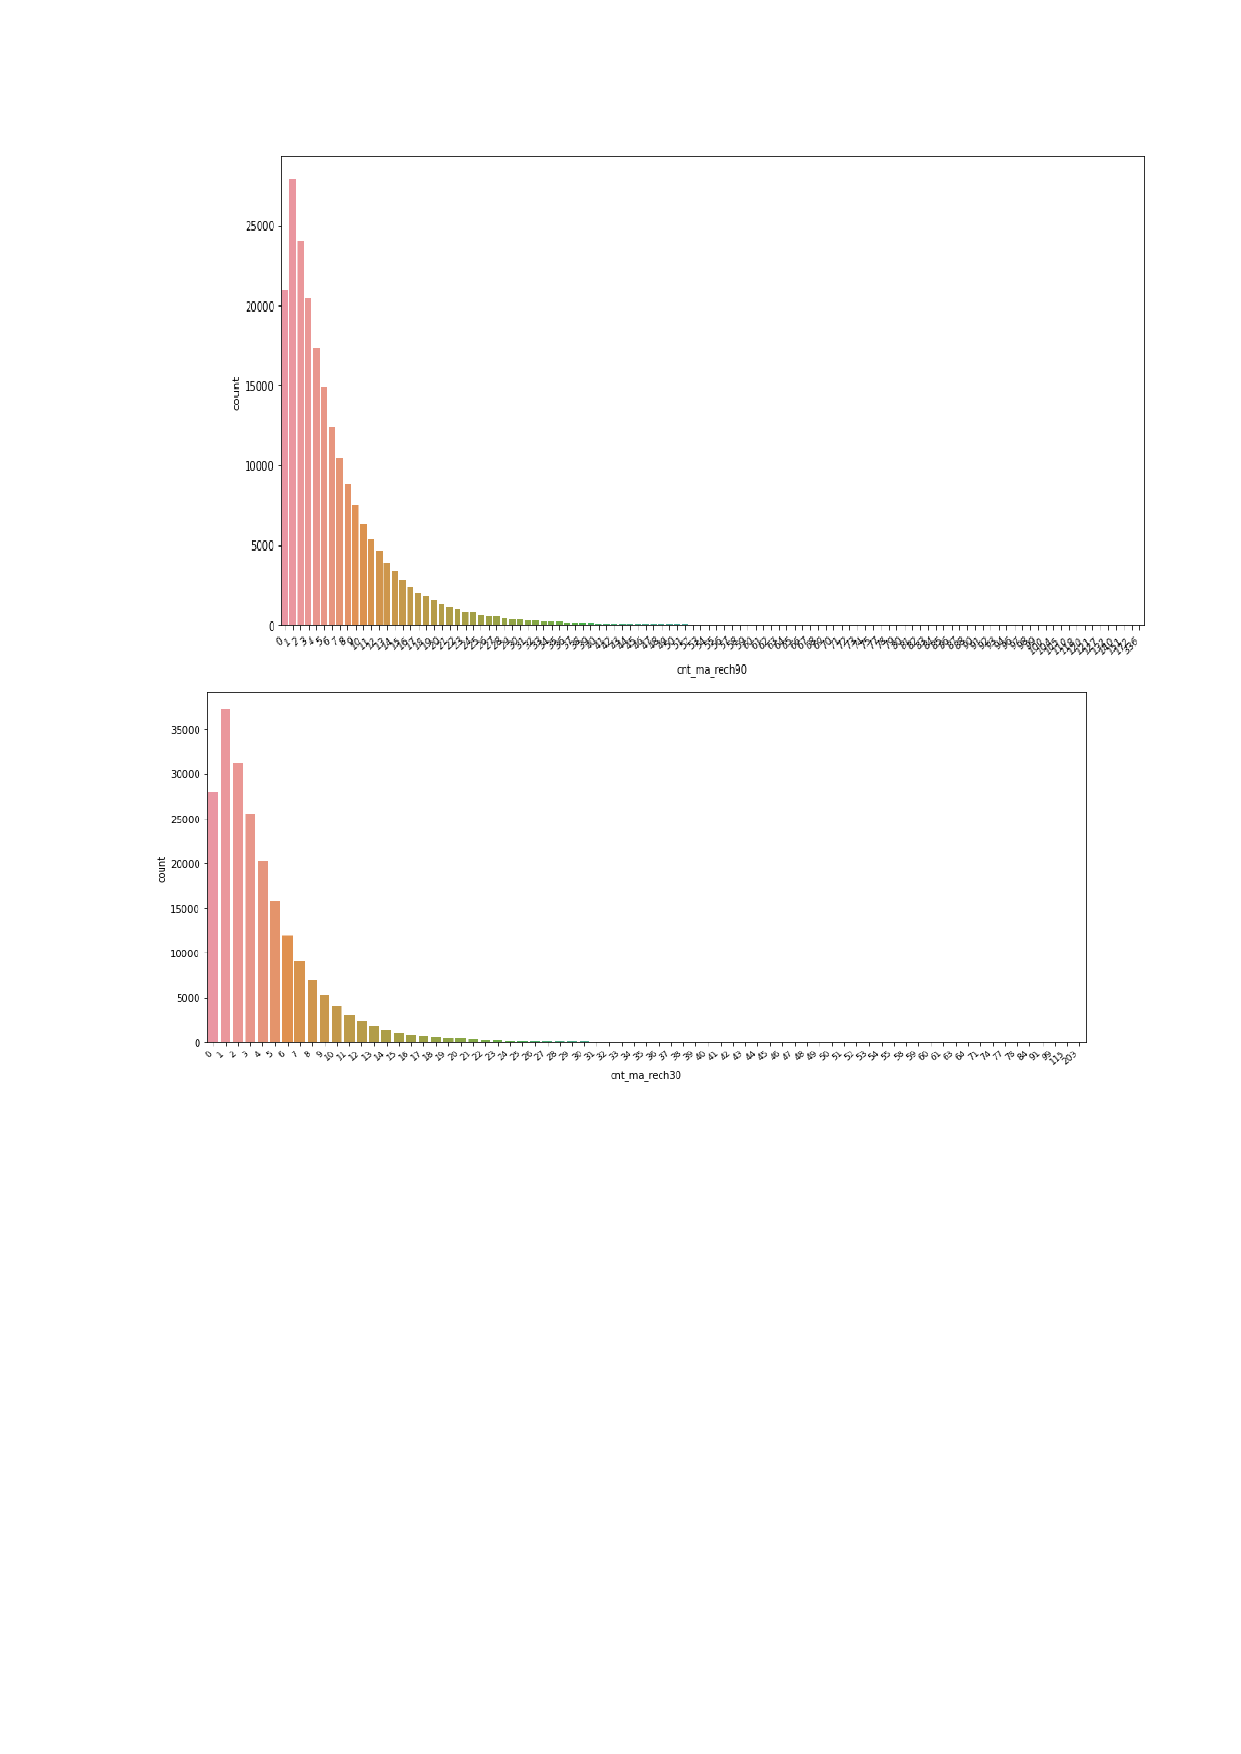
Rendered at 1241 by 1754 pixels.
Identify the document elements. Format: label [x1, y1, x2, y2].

picture [150, 686, 1091, 1086]
picture [225, 150, 1149, 685]
